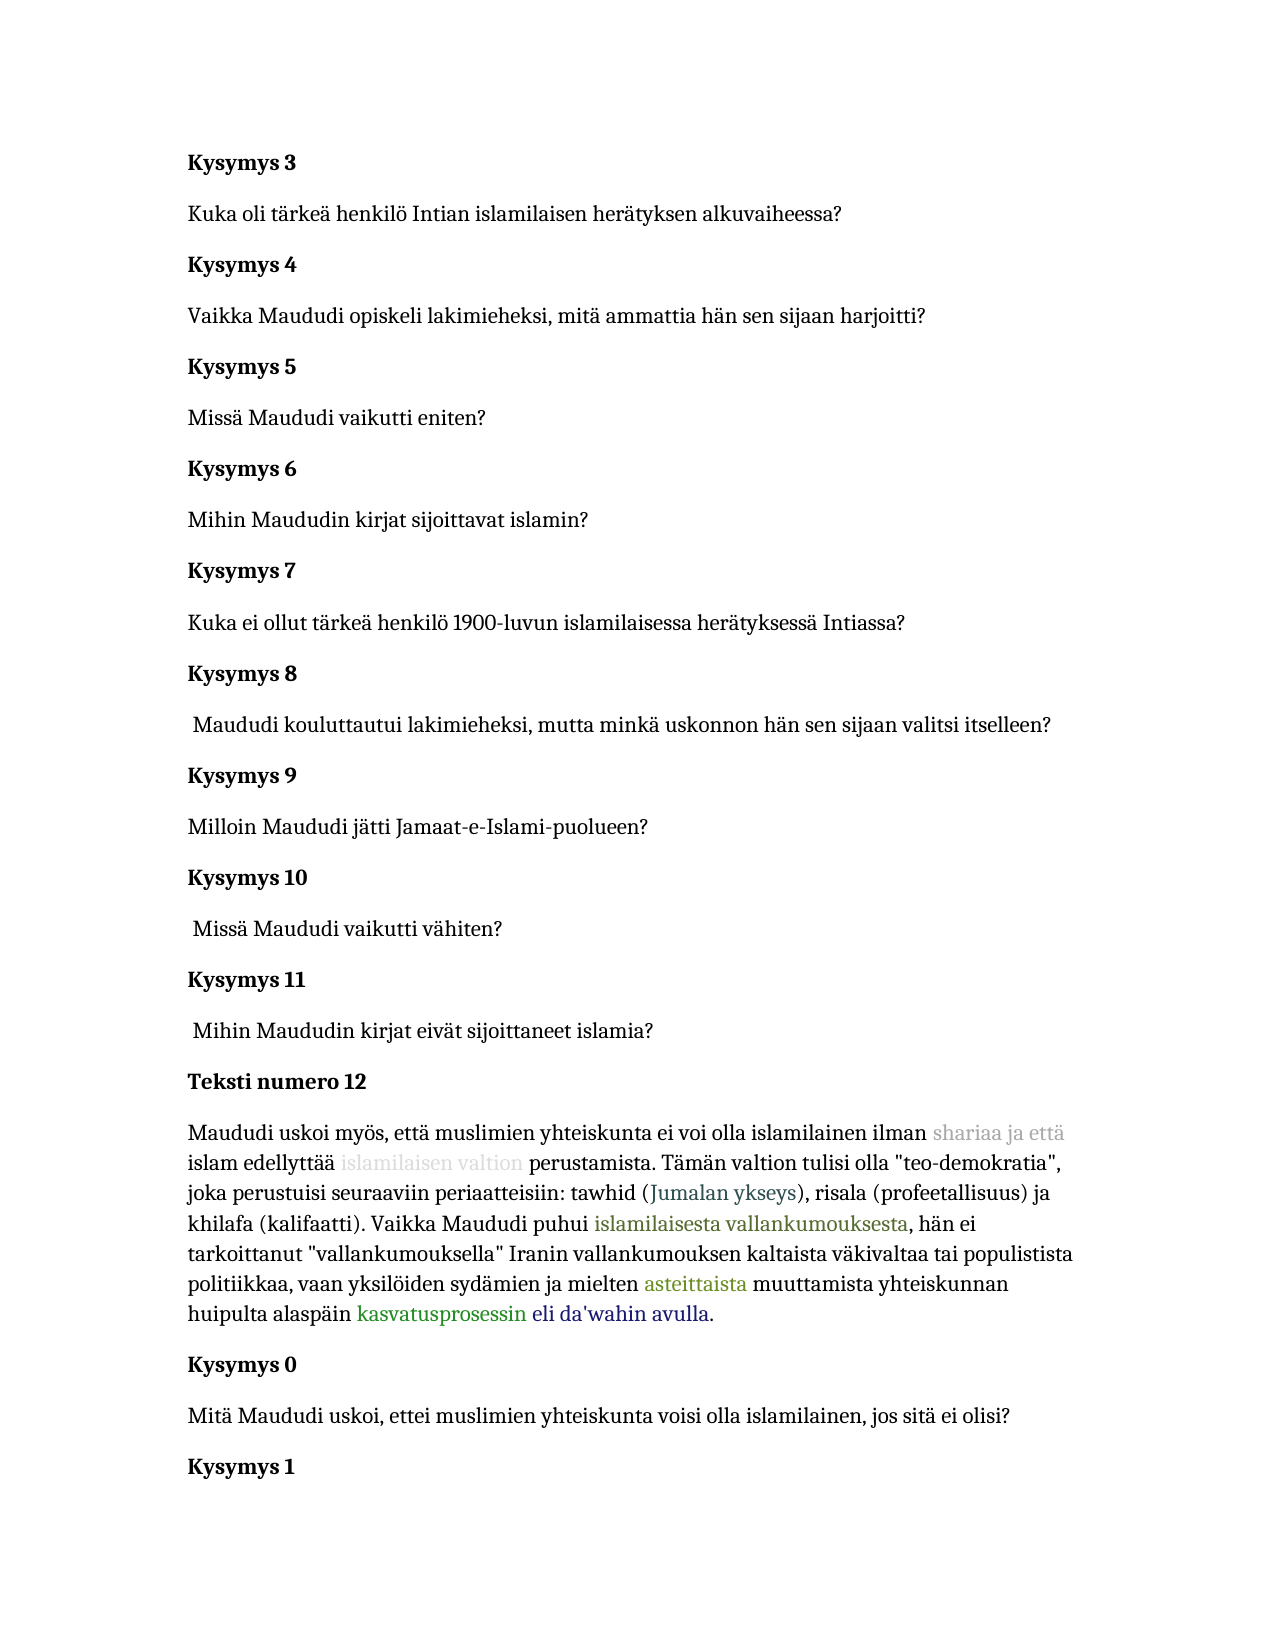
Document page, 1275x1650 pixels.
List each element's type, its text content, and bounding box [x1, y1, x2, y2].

text Kysymys 11 [187, 967, 1087, 993]
text Kysymys 10 [187, 864, 1087, 891]
text Kysymys 3 [187, 150, 1087, 176]
text Kysymys 8 [187, 660, 1087, 687]
text Kysymys 4 [187, 252, 1087, 278]
text Kysymys 6 [187, 456, 1087, 483]
text Kuka ei ollut tärkeä henkilö 1900-luvun islamilaisessa herätyksessä Intiassa? [187, 609, 1087, 636]
text Kysymys 0 [187, 1352, 1087, 1378]
text Mitä Maududi uskoi, ettei muslimien yhteiskunta voisi olla islamilainen, jos sitä ei olisi? [187, 1403, 1087, 1429]
text Missä Maududi vaikutti vähiten? [187, 916, 1087, 942]
text Mihin Maududin kirjat sijoittavat islamin? [187, 507, 1087, 534]
text Kysymys 7 [187, 558, 1087, 585]
text Missä Maududi vaikutti eniten? [187, 405, 1087, 432]
text Teksti numero 12 [187, 1069, 1087, 1095]
text Milloin Maududi jätti Jamaat-e-Islami-puolueen? [187, 813, 1087, 840]
text Maududi kouluttautui lakimieheksi, mutta minkä uskonnon hän sen sijaan valitsi itselleen? [187, 711, 1087, 738]
text Kuka oli tärkeä henkilö Intian islamilaisen herätyksen alkuvaiheessa? [187, 201, 1087, 227]
text Kysymys 9 [187, 762, 1087, 789]
text Maududi uskoi myös, että muslimien yhteiskunta ei voi olla islamilainen ilman shariaa ja että islam edellyttää islamilaisen valtion perustamista. Tämän valtion tulisi olla "teo-demokratia", joka perustuisi seuraaviin periaatteisiin: tawhid (Jumalan ykseys), risala (profeetallisuus) ja khilafa (kalifaatti). Vaikka Maududi puhui islamilaisesta vallankumouksesta, hän ei tarkoittanut "vallankumouksella" Iranin vallankumouksen kaltaista väkivaltaa tai populistista politiikkaa, vaan yksilöiden sydämien ja mielten asteittaista muuttamista yhteiskunnan huipulta alaspäin kasvatusprosessin eli da'wahin avulla. [187, 1120, 1087, 1327]
text Kysymys 1 [187, 1454, 1087, 1481]
text Kysymys 5 [187, 354, 1087, 381]
text Mihin Maududin kirjat eivät sijoittaneet islamia? [187, 1018, 1087, 1044]
text Vaikka Maududi opiskeli lakimieheksi, mitä ammattia hän sen sijaan harjoitti? [187, 303, 1087, 329]
